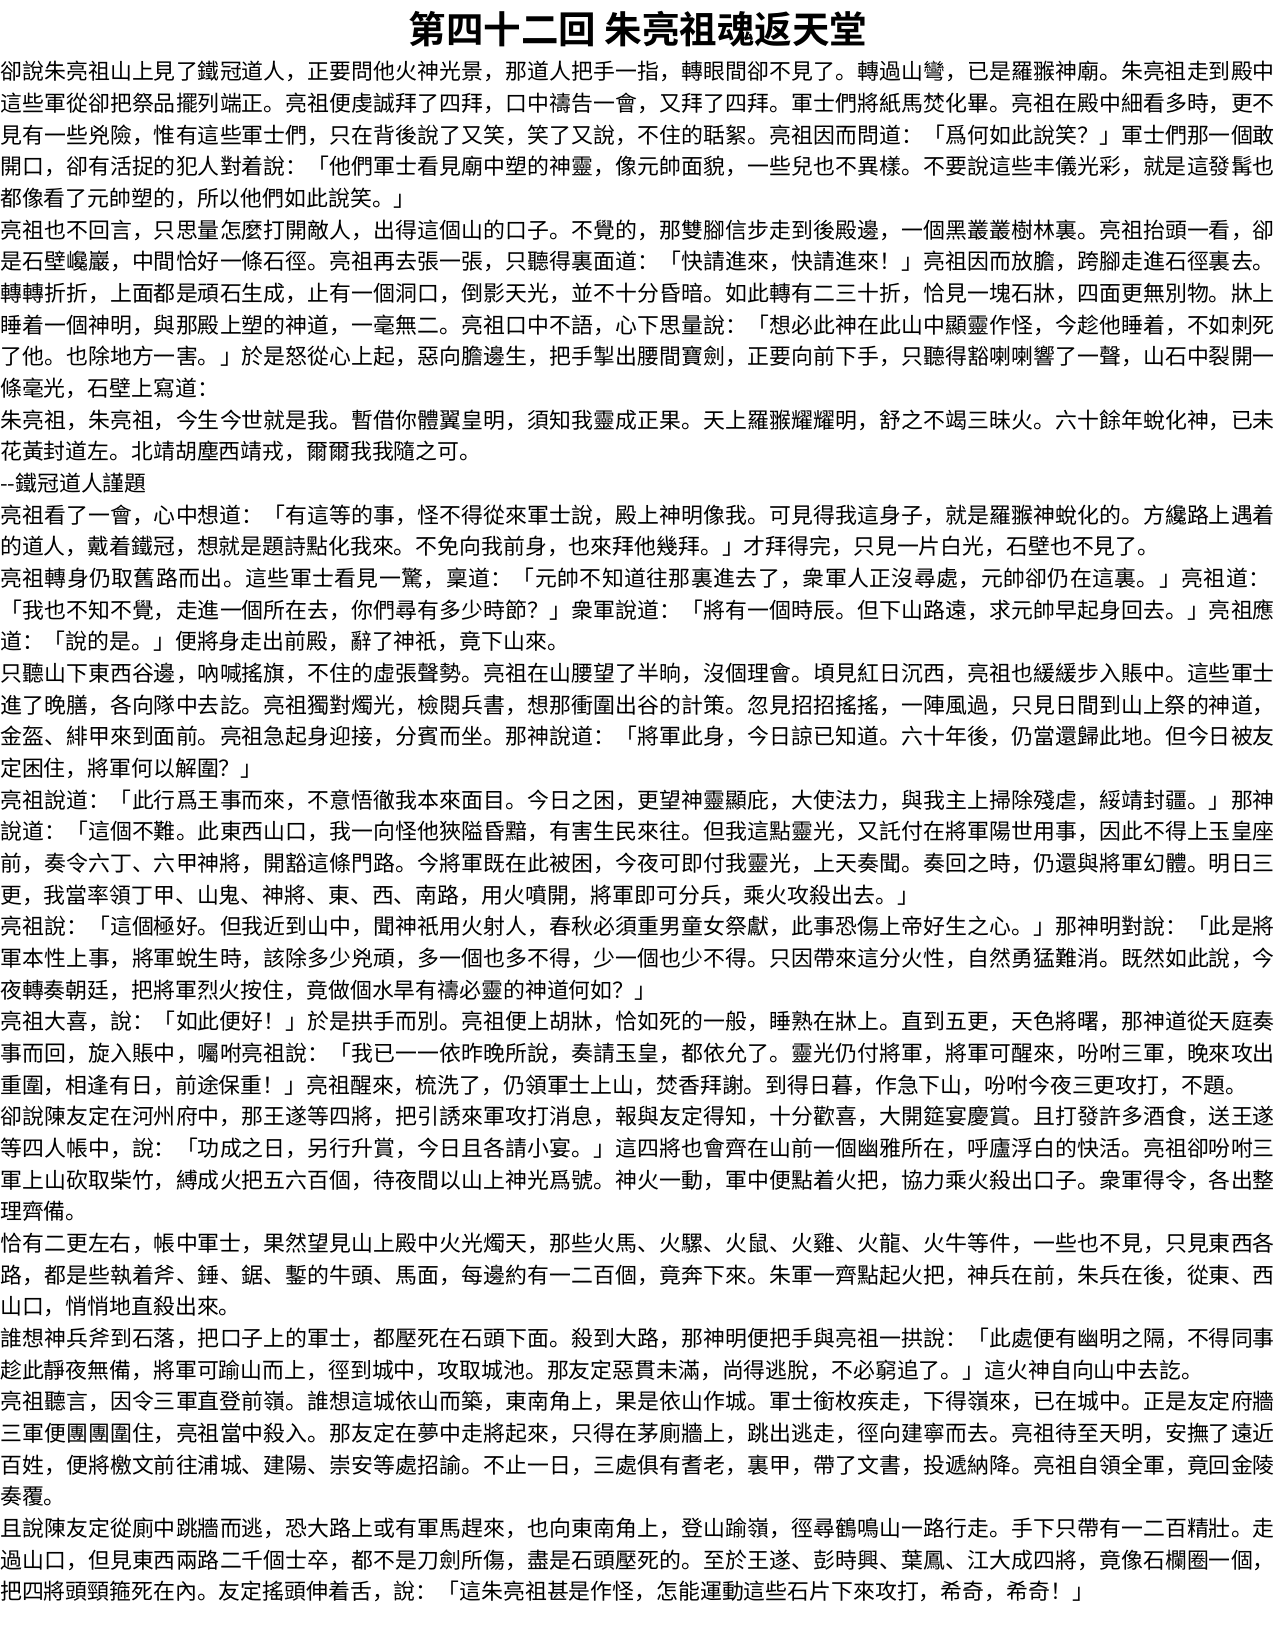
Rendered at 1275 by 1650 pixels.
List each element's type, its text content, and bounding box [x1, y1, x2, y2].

text 恰有二更左右，帳中軍士，果然望見山上殿中火光燭天，那些火馬、火騾、火鼠、火雞、火龍、火牛等件，一些也不見，只見東西各路，都是些執着斧、錘、鋸、鏨的牛頭、馬面，每邊約有一二百個，竟奔下來。朱軍一齊點起火把，神兵在前，朱兵在後，從東、西山口，悄悄地直殺出來。 [0, 1226, 1275, 1321]
text 亮祖聽言，因令三軍直登前嶺。誰想這城依山而築，東南角上，果是依山作城。軍士銜枚疾走，下得嶺來，已在城中。正是友定府牆。三軍便團團圍住，亮祖當中殺入。那友定在夢中走將起來，只得在茅廁牆上，跳出逃走，徑向建寧而去。亮祖待至天明，安撫了遠近百姓，便將檄文前往浦城、建陽、崇安等處招諭。不止一日，三處俱有耆老，裏甲，帶了文書，投遞納降。亮祖自領全軍，竟回金陵奏覆。 [0, 1384, 1275, 1511]
text 卻說陳友定在河州府中，那王遂等四將，把引誘來軍攻打消息，報與友定得知，十分歡喜，大開筵宴慶賞。且打發許多酒食，送王遂等四人帳中，說：「功成之日，另行升賞，今日且各請小宴。」這四將也會齊在山前一個幽雅所在，呼廬浮白的快活。亮祖卻吩咐三軍上山砍取柴竹，縛成火把五六百個，待夜間以山上神光爲號。神火一動，軍中便點着火把，協力乘火殺出口子。衆軍得令，各出整理齊備。 [0, 1099, 1275, 1226]
text 只聽山下東西谷邊，吶喊搖旗，不住的虛張聲勢。亮祖在山腰望了半晌，沒個理會。頃見紅日沉西，亮祖也緩緩步入賬中。這些軍士進了晚膳，各向隊中去訖。亮祖獨對燭光，檢閱兵書，想那衝圍出谷的計策。忽見招招搖搖，一陣風過，只見日間到山上祭的神道，金盔、緋甲來到面前。亮祖急起身迎接，分賓而坐。那神說道：「將軍此身，今日諒已知道。六十年後，仍當還歸此地。但今日被友定困住，將軍何以解圍？」 [0, 656, 1275, 783]
text 亮祖也不回言，只思量怎麼打開敵人，出得這個山的口子。不覺的，那雙腳信步走到後殿邊，一個黑叢叢樹林裏。亮祖抬頭一看，卻是石壁巉巖，中間恰好一條石徑。亮祖再去張一張，只聽得裏面道：「快請進來，快請進來！」亮祖因而放膽，跨腳走進石徑裏去。轉轉折折，上面都是頑石生成，止有一個洞口，倒影天光，並不十分昏暗。如此轉有二三十折，恰見一塊石牀，四面更無別物。牀上睡着一個神明，與那殿上塑的神道，一毫無二。亮祖口中不語，心下思量說：「想必此神在此山中顯靈作怪，今趁他睡着，不如刺死了他。也除地方一害。」於是怒從心上起，惡向膽邊生，把手掣出腰間寶劍，正要向前下手，只聽得豁喇喇響了一聲，山石中裂開一條毫光，石壁上寫道： [0, 213, 1275, 403]
text 且說陳友定從廁中跳牆而逃，恐大路上或有軍馬趕來，也向東南角上，登山踰嶺，徑尋鶴鳴山一路行走。手下只帶有一二百精壯。走過山口，但見東西兩路二千個士卒，都不是刀劍所傷，盡是石頭壓死的。至於王遂、彭時興、葉鳳、江大成四將，竟像石欄圈一個，把四將頭頸箍死在內。友定搖頭伸着舌，說：「這朱亮祖甚是作怪，怎能運動這些石片下來攻打，希奇，希奇！」 [0, 1511, 1275, 1606]
text 亮祖說：「這個極好。但我近到山中，聞神祇用火射人，春秋必須重男童女祭獻，此事恐傷上帝好生之心。」那神明對說：「此是將軍本性上事，將軍蛻生時，該除多少兇頑，多一個也多不得，少一個也少不得。只因帶來這分火性，自然勇猛難消。既然如此說，今夜轉奏朝廷，把將軍烈火按住，竟做個水旱有禱必靈的神道何如？」 [0, 909, 1275, 1004]
text 朱亮祖，朱亮祖，今生今世就是我。暫借你體翼皇明，須知我靈成正果。天上羅翭耀耀明，舒之不竭三昧火。六十餘年蛻化神，已未花黃封道左。北靖胡塵西靖戎，爾爾我我隨之可。 [0, 403, 1275, 466]
text 亮祖看了一會，心中想道：「有這等的事，怪不得從來軍士說，殿上神明像我。可見得我這身子，就是羅翭神蛻化的。方纔路上遇着的道人，戴着鐵冠，想就是題詩點化我來。不免向我前身，也來拜他幾拜。」才拜得完，只見一片白光，石壁也不見了。 [0, 498, 1275, 561]
text 亮祖轉身仍取舊路而出。這些軍士看見一驚，稟道：「元帥不知道往那裏進去了，衆軍人正沒尋處，元帥卻仍在這裏。」亮祖道：「我也不知不覺，走進一個所在去，你們尋有多少時節？」衆軍說道：「將有一個時辰。但下山路遠，求元帥早起身回去。」亮祖應道：「說的是。」便將身走出前殿，辭了神祇，竟下山來。 [0, 561, 1275, 656]
subtitle 第四十二回 朱亮祖魂返天堂 [0, 0, 1275, 54]
text 亮祖說道：「此行爲王事而來，不意悟徹我本來面目。今日之困，更望神靈顯庇，大使法力，與我主上掃除殘虐，綏靖封疆。」那神說道：「這個不難。此東西山口，我一向怪他狹隘昏黯，有害生民來往。但我這點靈光，又託付在將軍陽世用事，因此不得上玉皇座前，奏令六丁、六甲神將，開豁這條門路。今將軍既在此被困，今夜可即付我靈光，上天奏聞。奏回之時，仍還與將軍幻體。明日三更，我當率領丁甲、山鬼、神將、東、西、南路，用火噴開，將軍即可分兵，乘火攻殺出去。」 [0, 783, 1275, 909]
text 亮祖大喜，說：「如此便好！」於是拱手而別。亮祖便上胡牀，恰如死的一般，睡熟在牀上。直到五更，天色將曙，那神道從天庭奏事而回，旋入賬中，囑咐亮祖說：「我已一一依昨晚所說，奏請玉皇，都依允了。靈光仍付將軍，將軍可醒來，吩咐三軍，晚來攻出重圍，相逢有日，前途保重！」亮祖醒來，梳洗了，仍領軍士上山，焚香拜謝。到得日暮，作急下山，吩咐今夜三更攻打，不題。 [0, 1004, 1275, 1099]
text --鐵冠道人謹題 [0, 466, 1275, 498]
text 卻說朱亮祖山上見了鐵冠道人，正要問他火神光景，那道人把手一指，轉眼間卻不見了。轉過山彎，已是羅翭神廟。朱亮祖走到殿中，這些軍從卻把祭品擺列端正。亮祖便虔誠拜了四拜，口中禱告一會，又拜了四拜。軍士們將紙馬焚化畢。亮祖在殿中細看多時，更不見有一些兇險，惟有這些軍士們，只在背後說了又笑，笑了又說，不住的聒絮。亮祖因而問道：「爲何如此說笑？」軍士們那一個敢開口，卻有活捉的犯人對着說：「他們軍士看見廟中塑的神靈，像元帥面貌，一些兒也不異樣。不要說這些丰儀光彩，就是這發髯也都像看了元帥塑的，所以他們如此說笑。」 [0, 54, 1275, 213]
text 誰想神兵斧到石落，把口子上的軍士，都壓死在石頭下面。殺到大路，那神明便把手與亮祖一拱說：「此處便有幽明之隔，不得同事，趁此靜夜無備，將軍可踰山而上，徑到城中，攻取城池。那友定惡貫未滿，尚得逃脫，不必窮追了。」這火神自向山中去訖。 [0, 1321, 1275, 1384]
